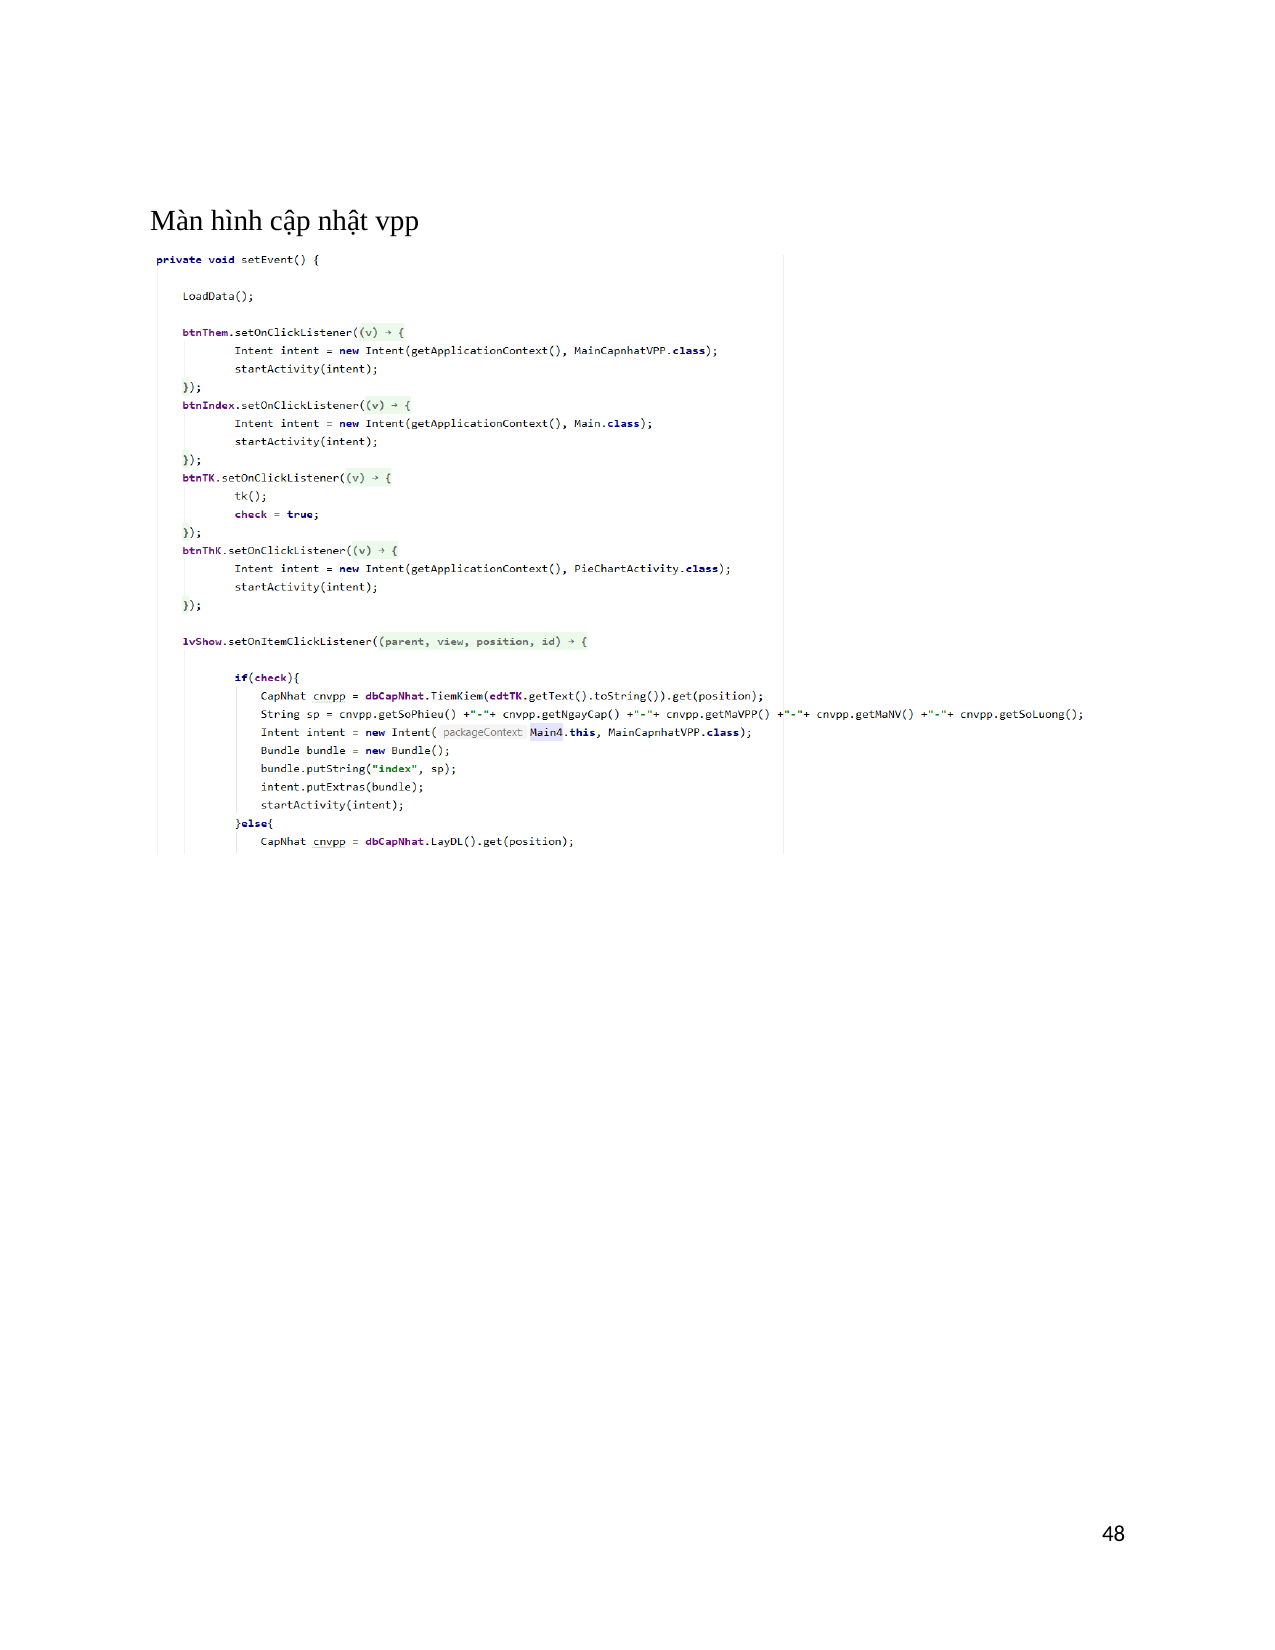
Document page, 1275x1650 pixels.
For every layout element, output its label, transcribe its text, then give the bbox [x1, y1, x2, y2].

picture [150, 255, 1125, 854]
text Màn hình cập nhật vpp [150, 203, 1125, 236]
